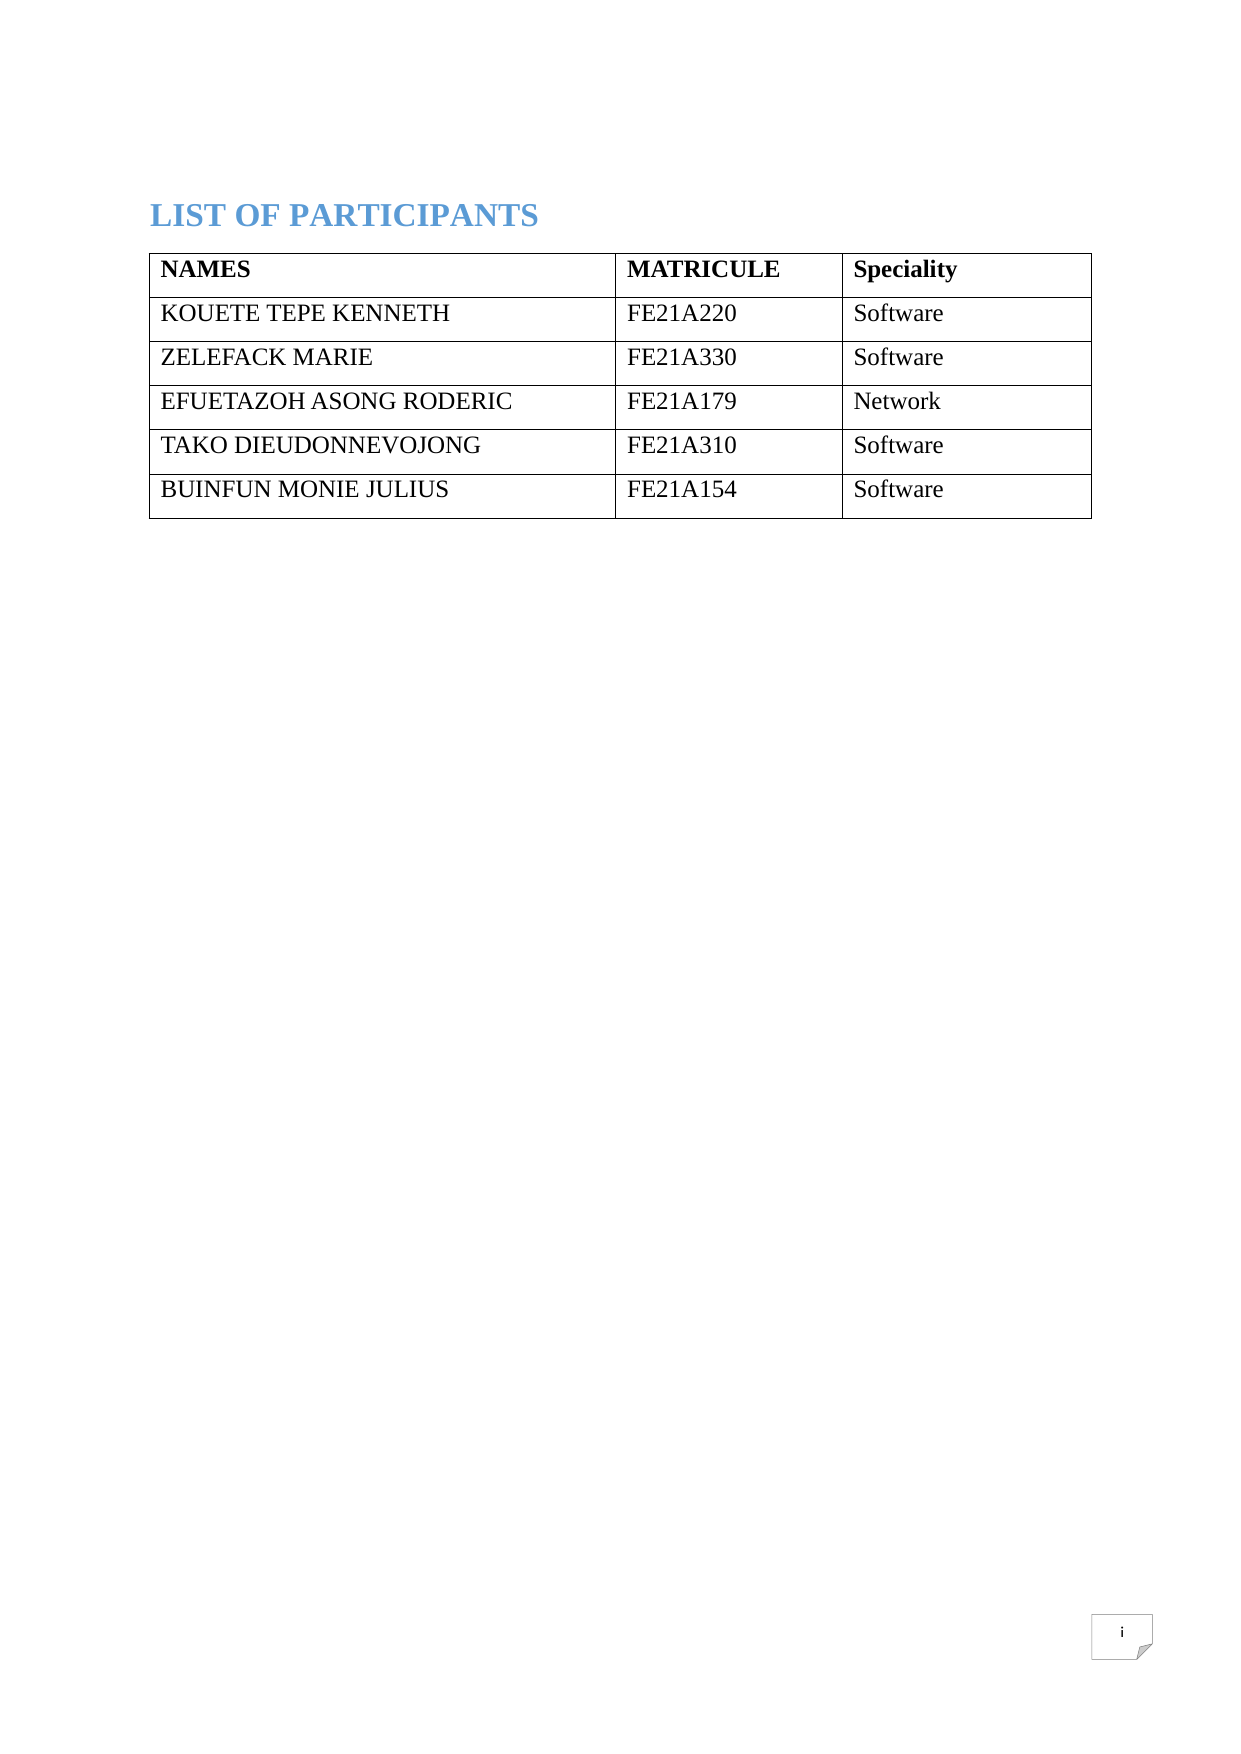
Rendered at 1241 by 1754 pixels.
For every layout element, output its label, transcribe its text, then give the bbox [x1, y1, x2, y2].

table_cell Software [843, 342, 1091, 385]
subtitle LIST OF PARTICIPANTS [150, 195, 1090, 233]
table_cell Software [843, 298, 1091, 341]
table_cell FE21A330 [616, 342, 842, 385]
table_cell ZELEFACK MARIE [150, 342, 615, 385]
table_header Speciality [843, 254, 1091, 297]
table_cell Software [843, 430, 1091, 473]
table_cell FE21A310 [616, 430, 842, 473]
table_cell FE21A179 [616, 386, 842, 429]
table_cell FE21A220 [616, 298, 842, 341]
table_cell TAKO DIEUDONNEVOJONG [150, 430, 615, 473]
table_cell Software [843, 475, 1091, 517]
table_cell EFUETAZOH ASONG RODERIC [150, 386, 615, 429]
table_cell KOUETE TEPE KENNETH [150, 298, 615, 341]
table_header NAMES [150, 254, 615, 297]
table_cell FE21A154 [616, 475, 842, 517]
table_cell Network [843, 386, 1091, 429]
table_cell BUINFUN MONIE JULIUS [150, 475, 615, 517]
table_header MATRICULE [616, 254, 842, 297]
